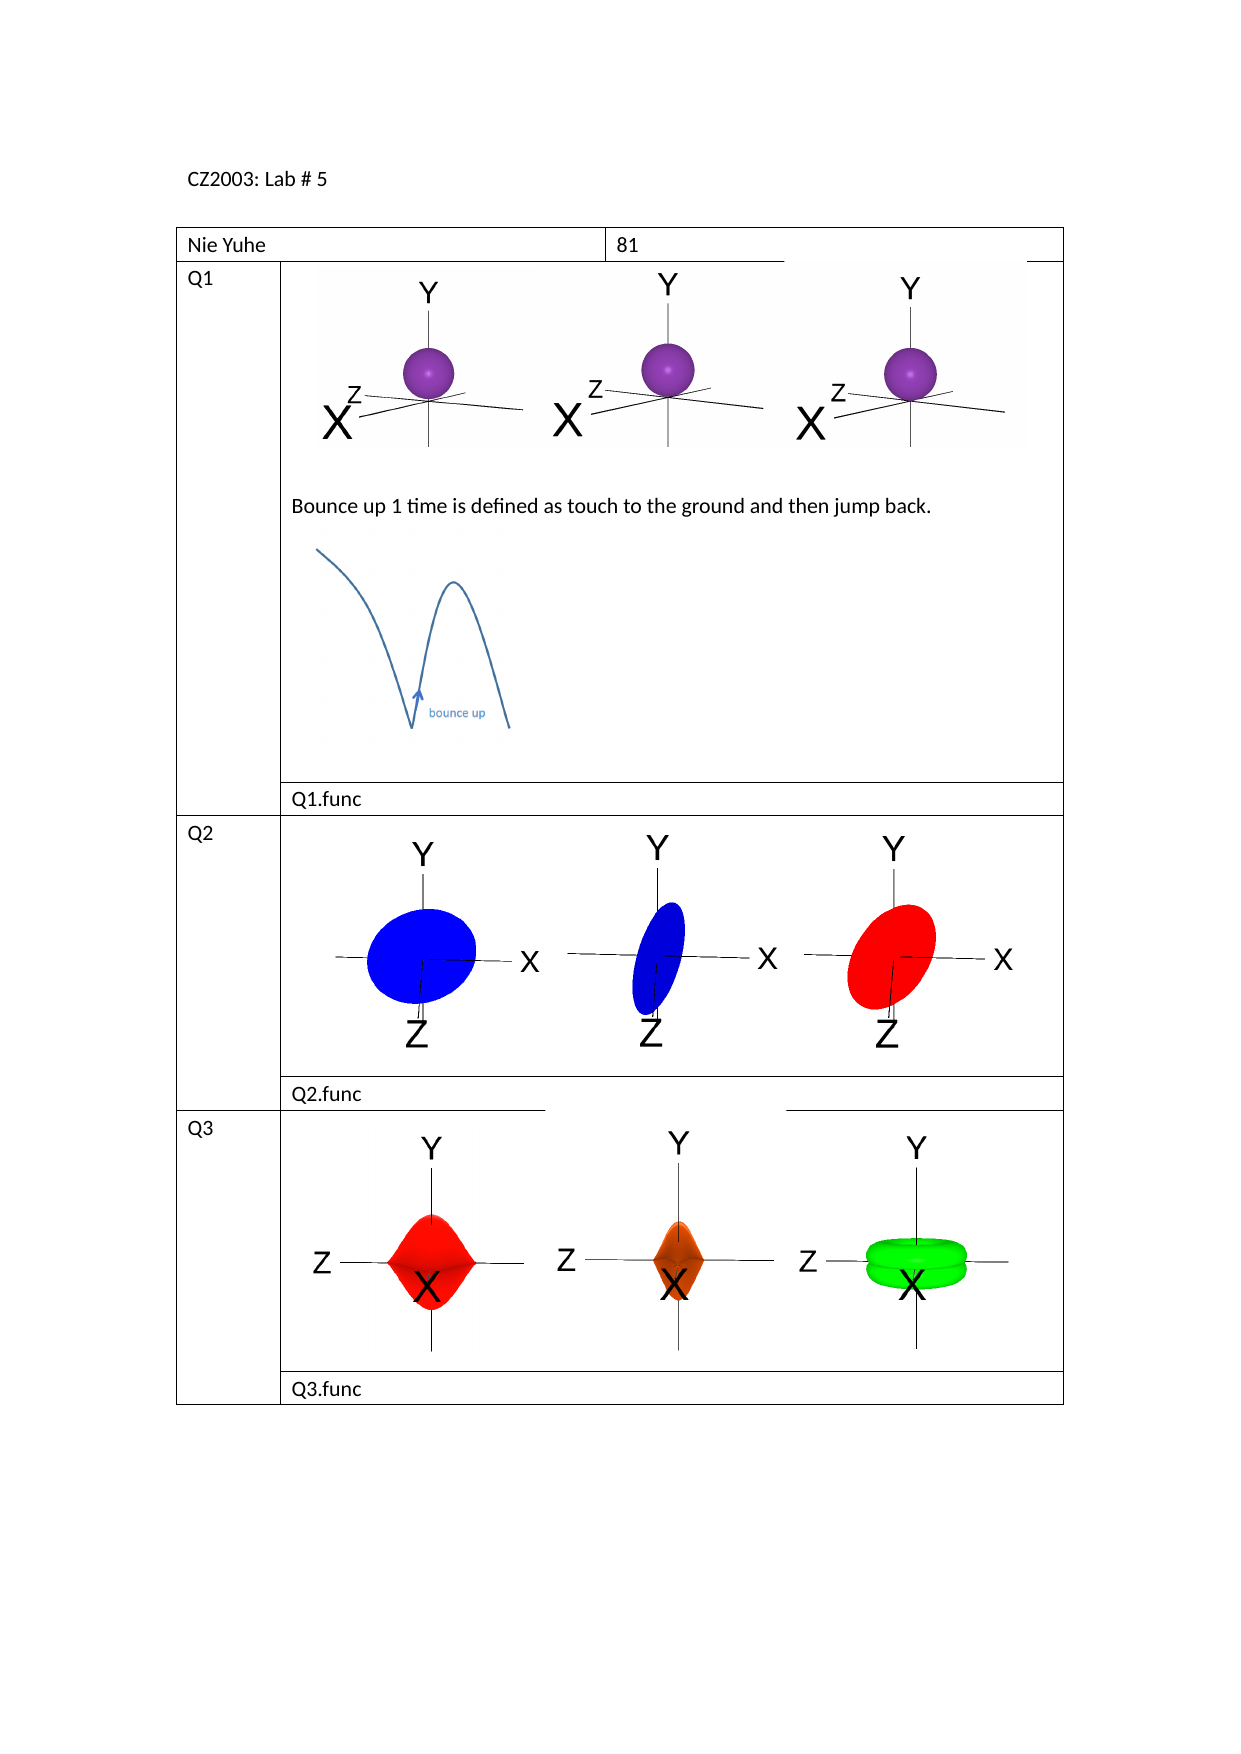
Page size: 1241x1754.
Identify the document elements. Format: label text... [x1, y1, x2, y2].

picture [291, 521, 548, 751]
text CZ2003: Lab # 5 [187, 162, 1053, 194]
table_cell Bounce up 1 time is defined as touch to the ground and then jump back. [281, 262, 1063, 782]
table_cell Q3.func [281, 1372, 1063, 1404]
table_cell Q2.func [281, 1077, 1063, 1110]
picture [302, 1110, 1042, 1360]
table_cell Q1.func [281, 783, 1063, 815]
table_cell Q2 [177, 816, 280, 1110]
picture [317, 261, 1027, 447]
table_header Nie Yuhe [177, 228, 605, 261]
table_header 81 [606, 228, 1063, 261]
table_cell [281, 1111, 1063, 1371]
table_cell [281, 816, 1063, 1076]
table_cell Q1 [177, 262, 280, 815]
table_cell Q3 [177, 1111, 280, 1404]
picture [318, 816, 1026, 1058]
